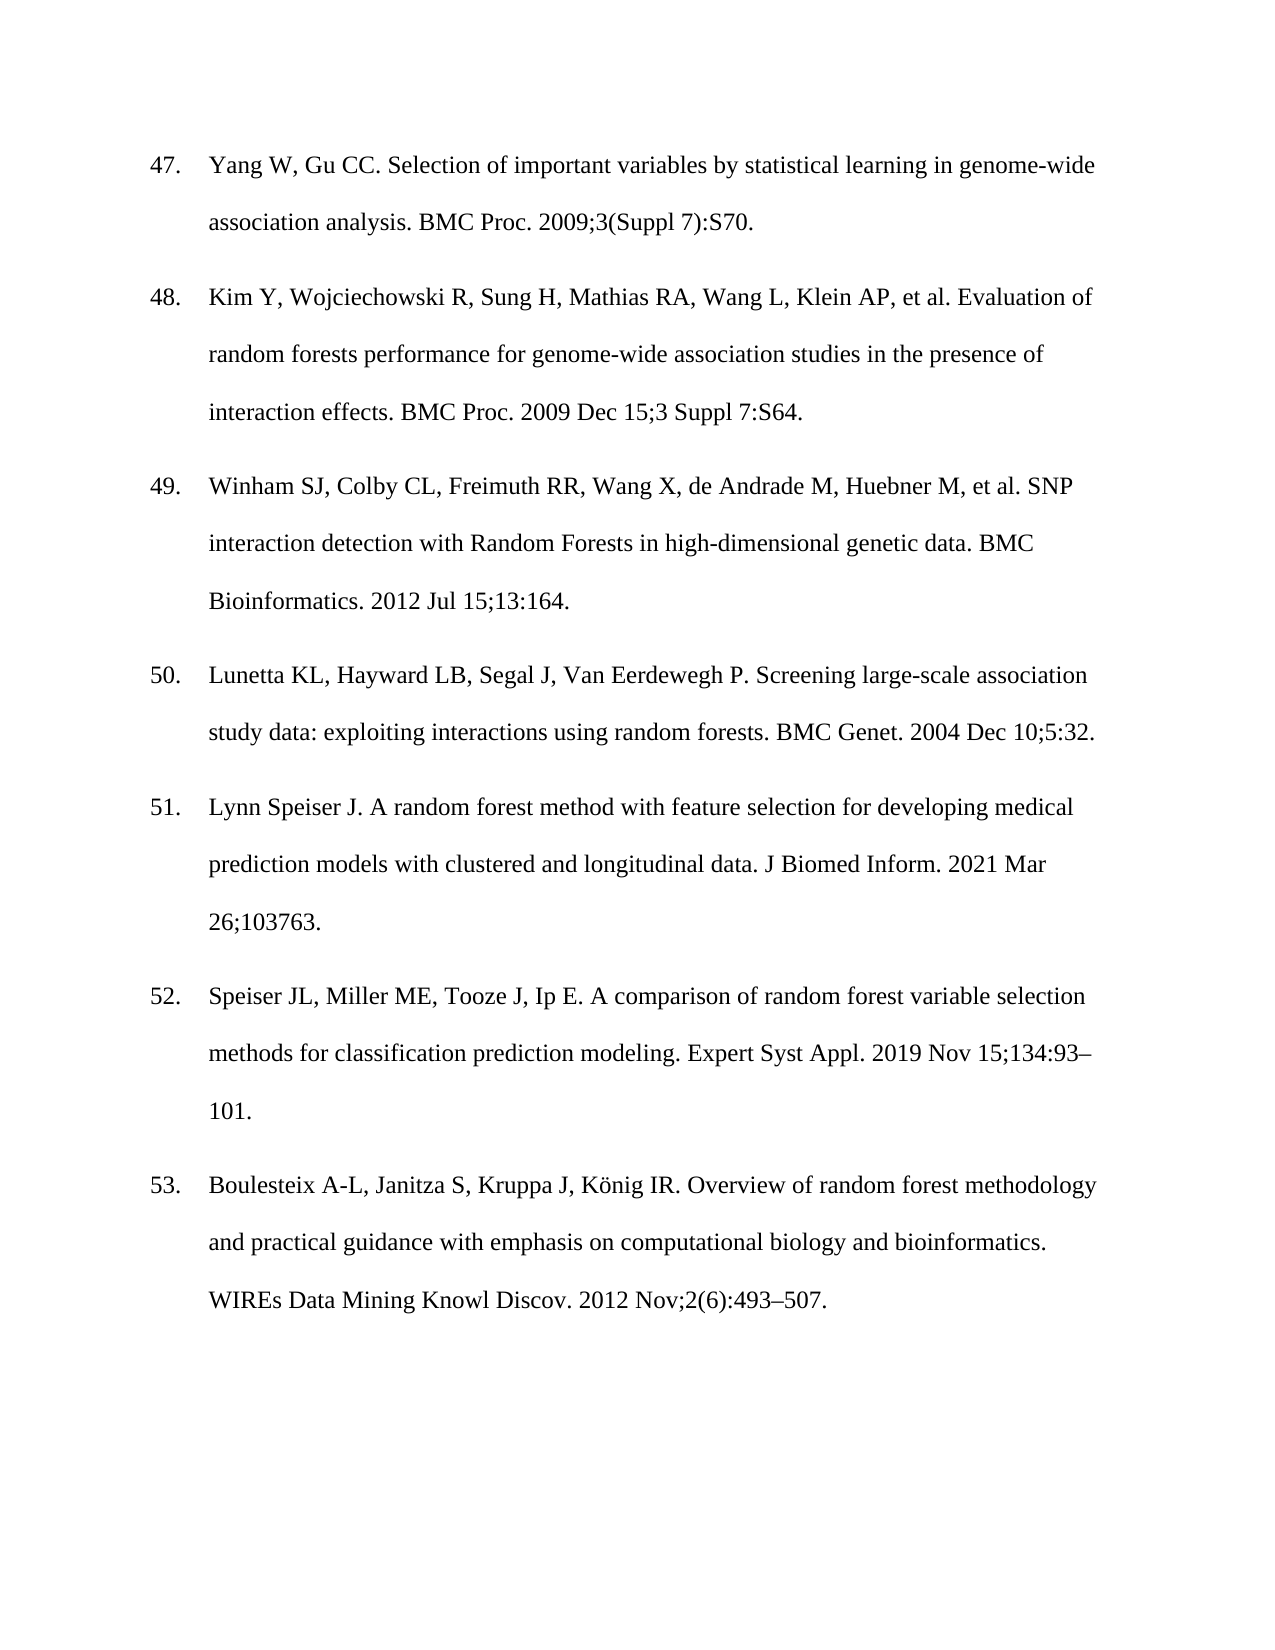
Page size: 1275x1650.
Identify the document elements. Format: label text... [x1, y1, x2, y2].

text 50. Lunetta KL, Hayward LB, Segal J, Van Eerdewegh P. Screening large-scale association study data: exploiting interactions using random forests. BMC Genet. 2004 Dec 10;5:32. [150, 660, 1125, 746]
text 47. Yang W, Gu CC. Selection of important variables by statistical learning in genome-wide association analysis. BMC Proc. 2009;3(Suppl 7):S70. [150, 150, 1125, 236]
text 53. Boulesteix A-L, Janitza S, Kruppa J, König IR. Overview of random forest methodology and practical guidance with emphasis on computational biology and bioinformatics. WIREs Data Mining Knowl Discov. 2012 Nov;2(6):493–507. [150, 1170, 1125, 1314]
text 48. Kim Y, Wojciechowski R, Sung H, Mathias RA, Wang L, Klein AP, et al. Evaluation of random forests performance for genome-wide association studies in the presence of interaction effects. BMC Proc. 2009 Dec 15;3 Suppl 7:S64. [150, 282, 1125, 425]
text 51. Lynn Speiser J. A random forest method with feature selection for developing medical prediction models with clustered and longitudinal data. J Biomed Inform. 2021 Mar 26;103763. [150, 792, 1125, 935]
text 49. Winham SJ, Colby CL, Freimuth RR, Wang X, de Andrade M, Huebner M, et al. SNP interaction detection with Random Forests in high-dimensional genetic data. BMC Bioinformatics. 2012 Jul 15;13:164. [150, 471, 1125, 614]
text 52. Speiser JL, Miller ME, Tooze J, Ip E. A comparison of random forest variable selection methods for classification prediction modeling. Expert Syst Appl. 2019 Nov 15;134:93–101. [150, 981, 1125, 1124]
